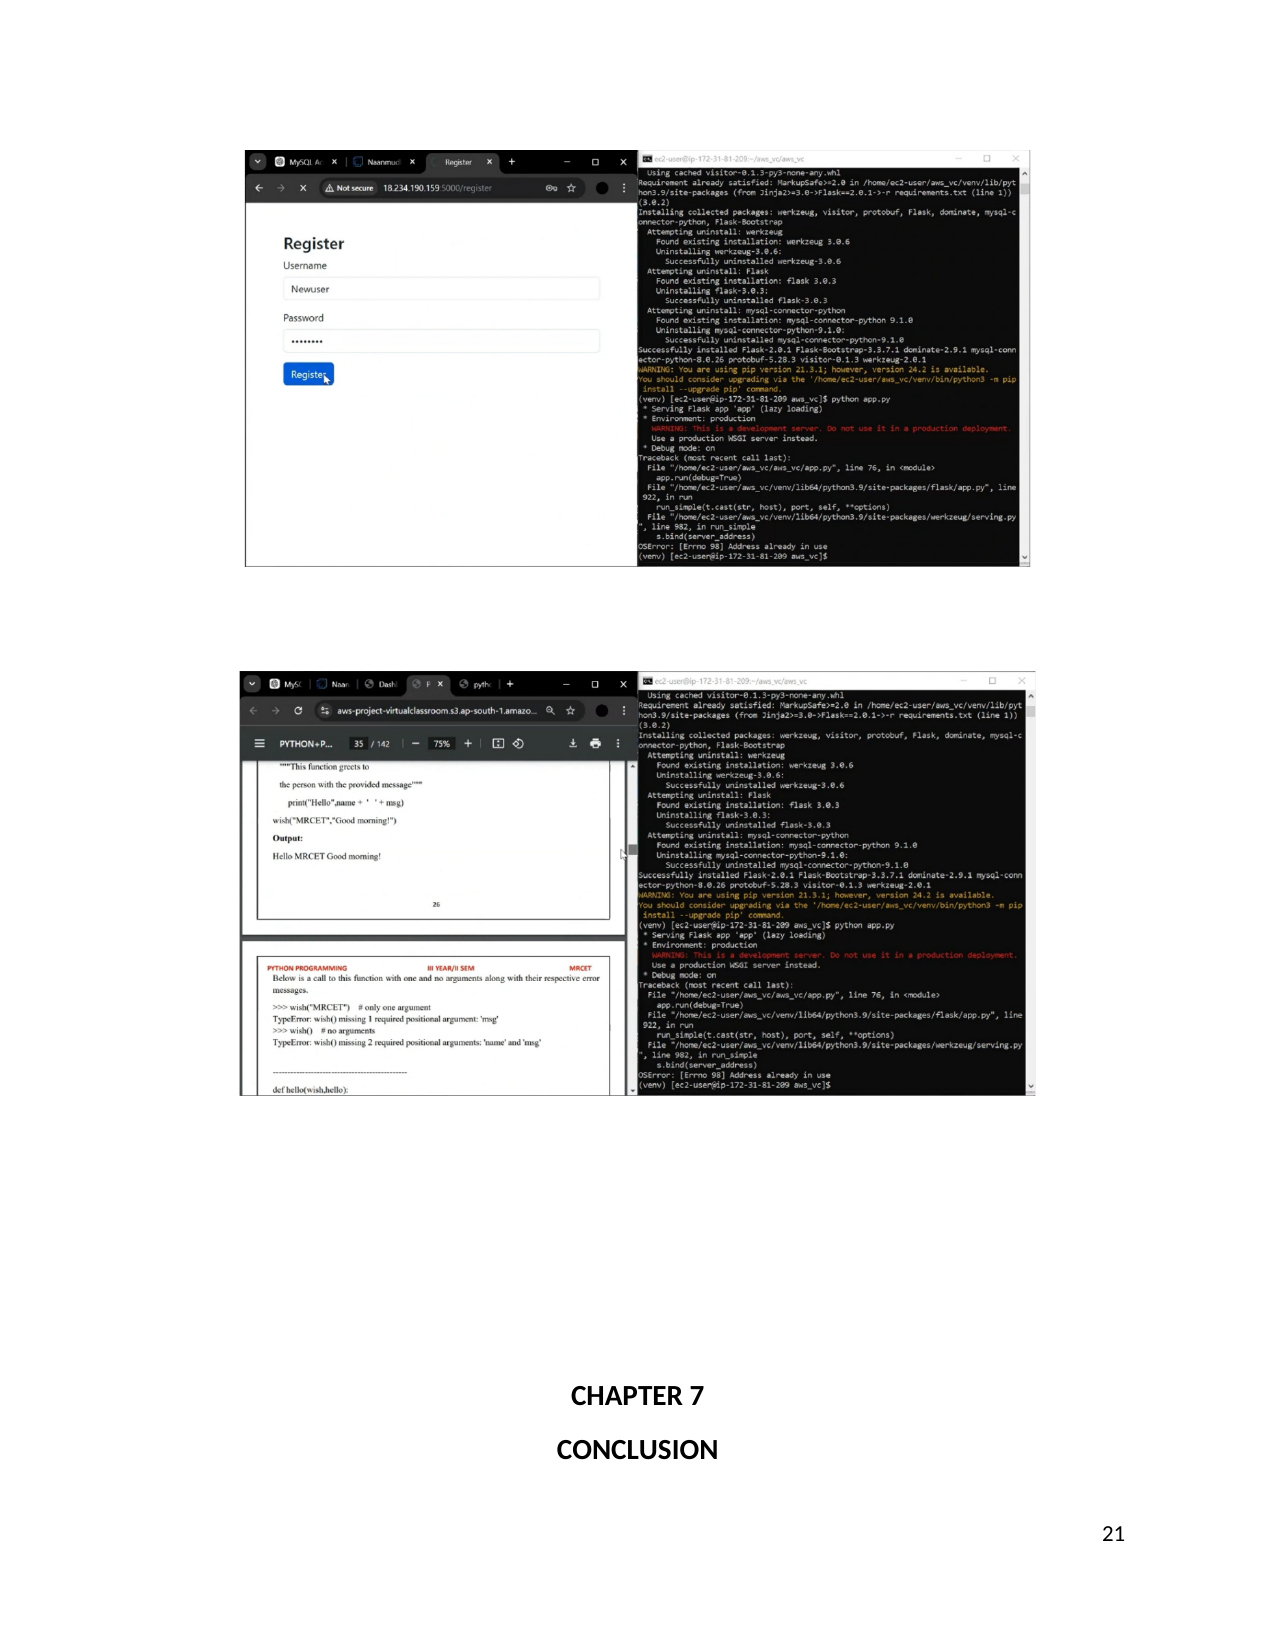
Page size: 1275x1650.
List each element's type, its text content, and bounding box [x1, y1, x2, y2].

picture [244, 150, 1031, 567]
text CONCLUSION [150, 1431, 1125, 1466]
picture [239, 671, 1036, 1096]
text CHAPTER 7 [150, 1377, 1125, 1413]
